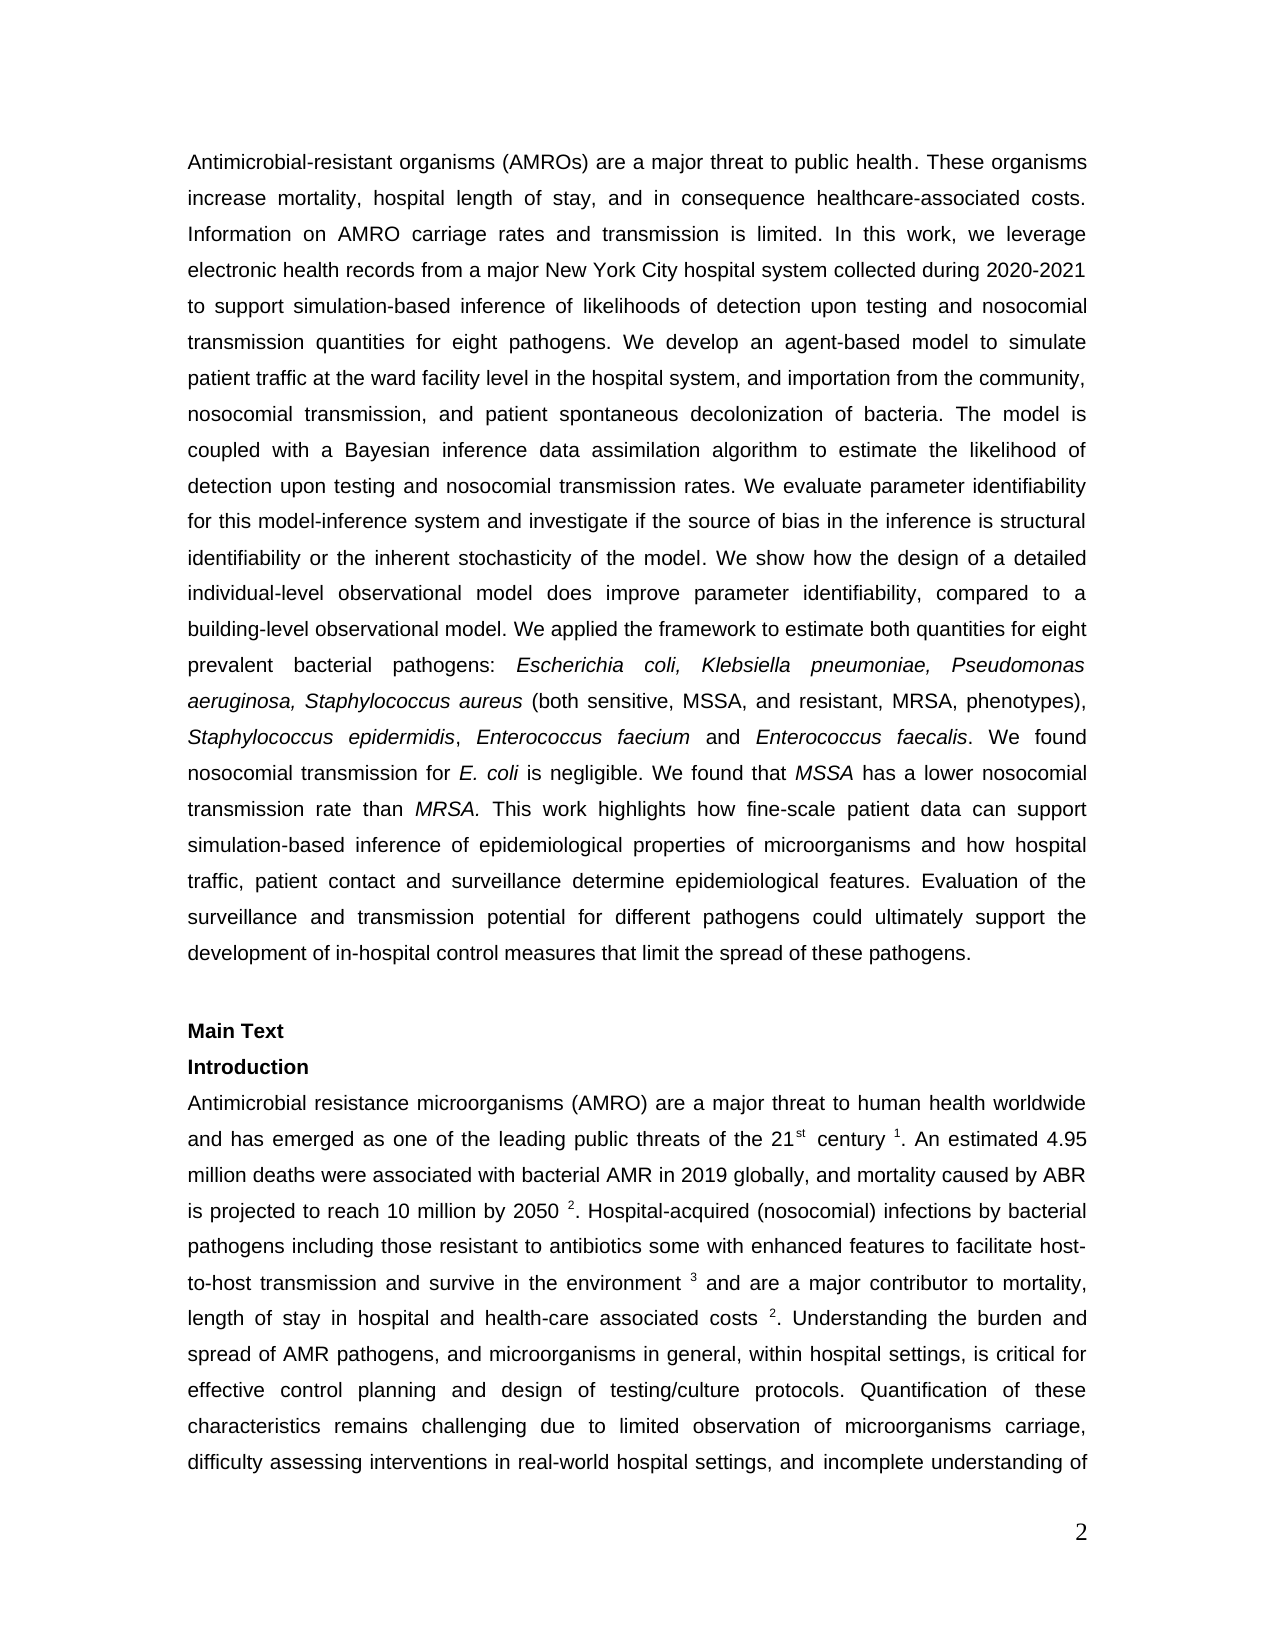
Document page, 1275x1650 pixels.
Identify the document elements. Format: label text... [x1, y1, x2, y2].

text Introduction [187, 1055, 1087, 1079]
text Antimicrobial-resistant organisms (AMROs) are a major threat to public health. These organisms increase mortality, hospital length of stay, and in consequence healthcare-associated costs. Information on AMRO carriage rates and transmission is limited. In this work, we leverage electronic health records from a major New York City hospital system collected during 2020-2021 to support simulation-based inference of likelihoods of detection upon testing and nosocomial transmission quantities for eight pathogens. We develop an agent-based model to simulate patient traffic at the ward facility level in the hospital system, and importation from the community, nosocomial transmission, and patient spontaneous decolonization of bacteria. The model is coupled with a Bayesian inference data assimilation algorithm to estimate the likelihood of detection upon testing and nosocomial transmission rates. We evaluate parameter identifiability for this model-inference system and investigate if the source of bias in the inference is structural identifiability or the inherent stochasticity of the model. We show how the design of a detailed individual-level observational model does improve parameter identifiability, compared to a building-level observational model. We applied the framework to estimate both quantities for eight prevalent bacterial pathogens: Escherichia coli, Klebsiella pneumoniae, Pseudomonas aeruginosa, Staphylococcus aureus (both sensitive, MSSA, and resistant, MRSA, phenotypes), Staphylococcus epidermidis, Enterococcus faecium and Enterococcus faecalis. We found nosocomial transmission for E. coli is negligible. We found that MSSA has a lower nosocomial transmission rate than MRSA. This work highlights how fine-scale patient data can support simulation-based inference of epidemiological properties of microorganisms and how hospital traffic, patient contact and surveillance determine epidemiological features. Evaluation of the surveillance and transmission potential for different pathogens could ultimately support the development of in-hospital control measures that limit the spread of these pathogens. [187, 150, 1087, 964]
text Main Text [187, 1019, 1087, 1043]
